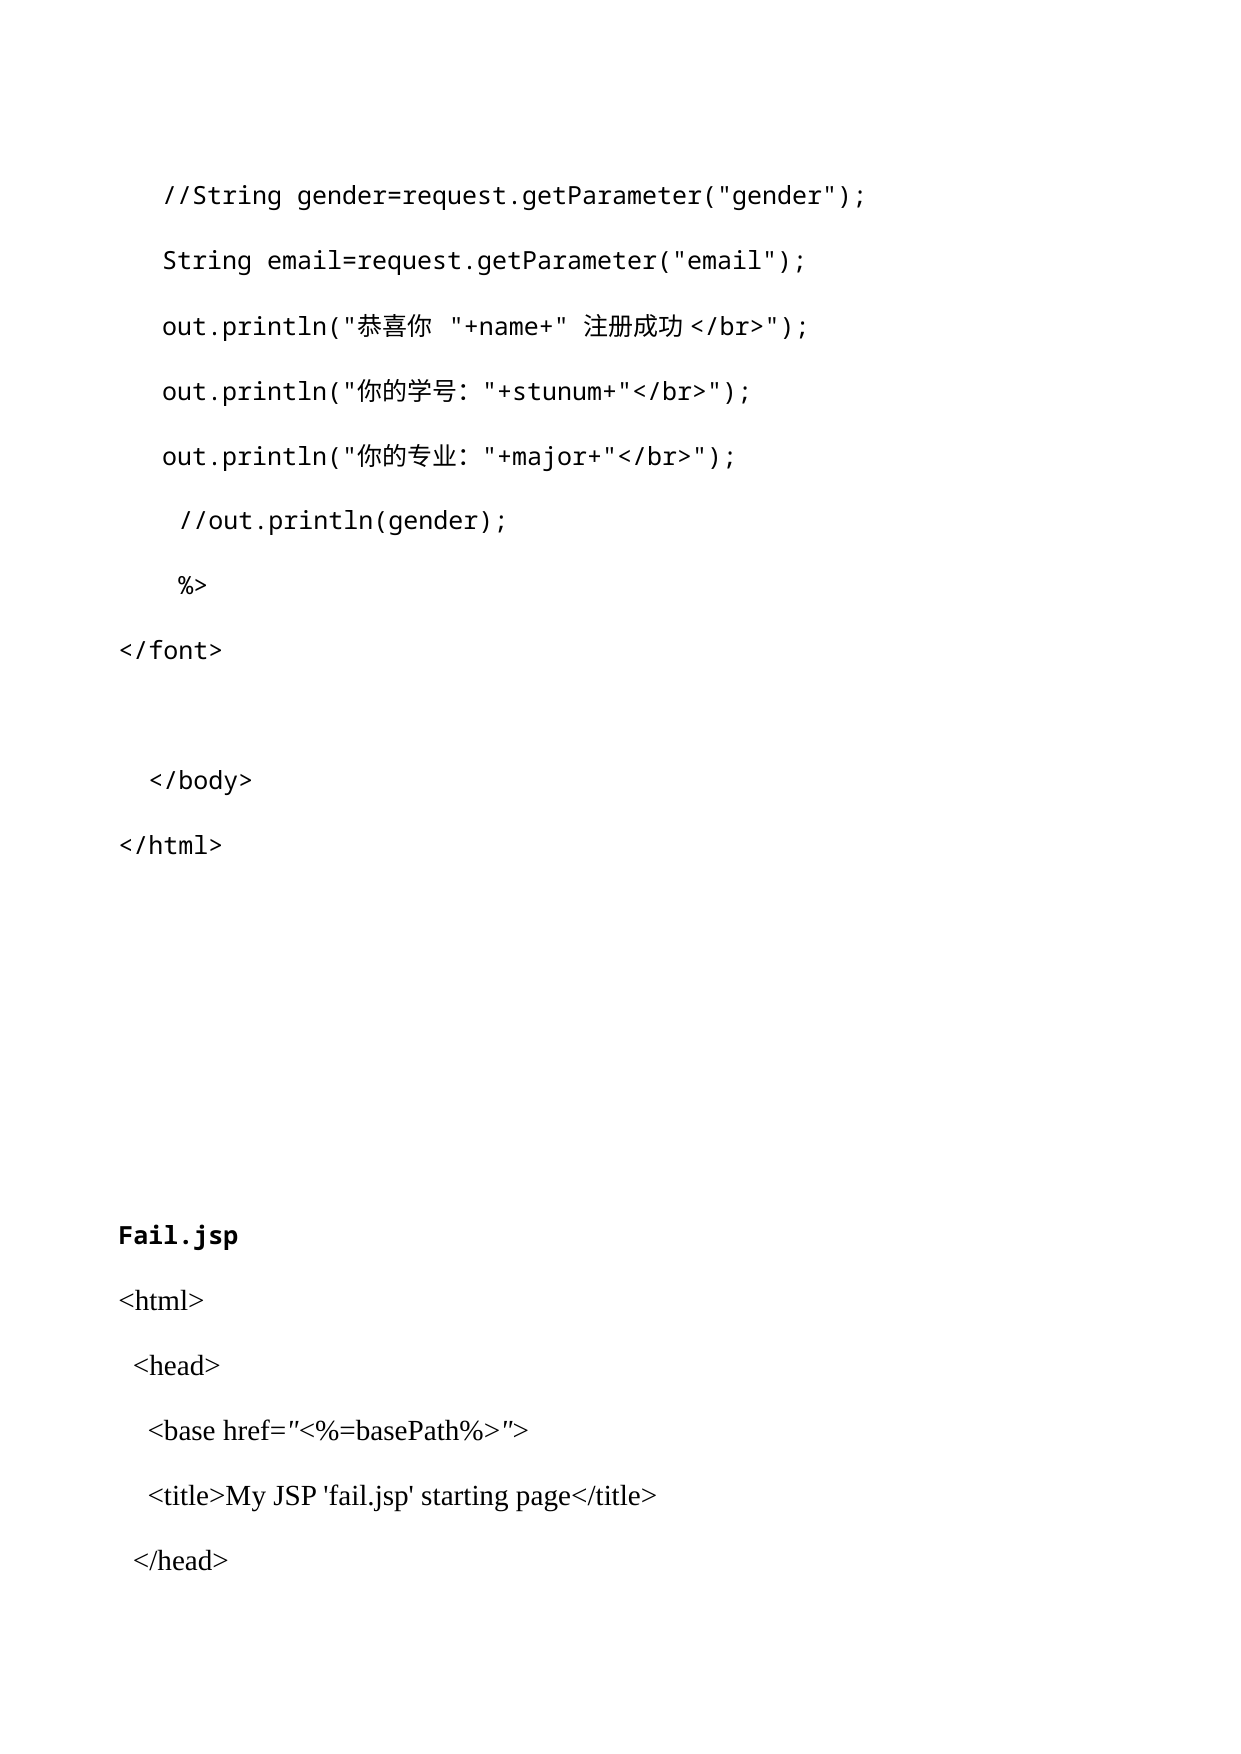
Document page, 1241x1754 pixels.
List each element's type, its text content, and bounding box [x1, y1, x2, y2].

text String email=request.getParameter("email"); [118, 227, 1093, 292]
text </html> [118, 812, 1093, 877]
text <title>My JSP 'fail.jsp' starting page</title> [118, 1462, 1093, 1527]
text Fail.jsp [118, 1202, 1093, 1267]
text </body> [118, 747, 1093, 812]
text out.println("你的学号："+stunum+"</br>"); [118, 357, 1093, 422]
text //String gender=request.getParameter("gender"); [118, 162, 1093, 227]
text //out.println(gender); [118, 487, 1093, 552]
text </font> [118, 617, 1093, 682]
text %> [118, 552, 1093, 617]
text <html> [118, 1267, 1093, 1332]
text out.println("恭喜你 "+name+" 注册成功 </br>"); [118, 292, 1093, 357]
text <base href="<%=basePath%>"> [118, 1397, 1093, 1462]
text <head> [118, 1332, 1093, 1397]
text out.println("你的专业："+major+"</br>"); [118, 422, 1093, 487]
text </head> [118, 1527, 1093, 1592]
